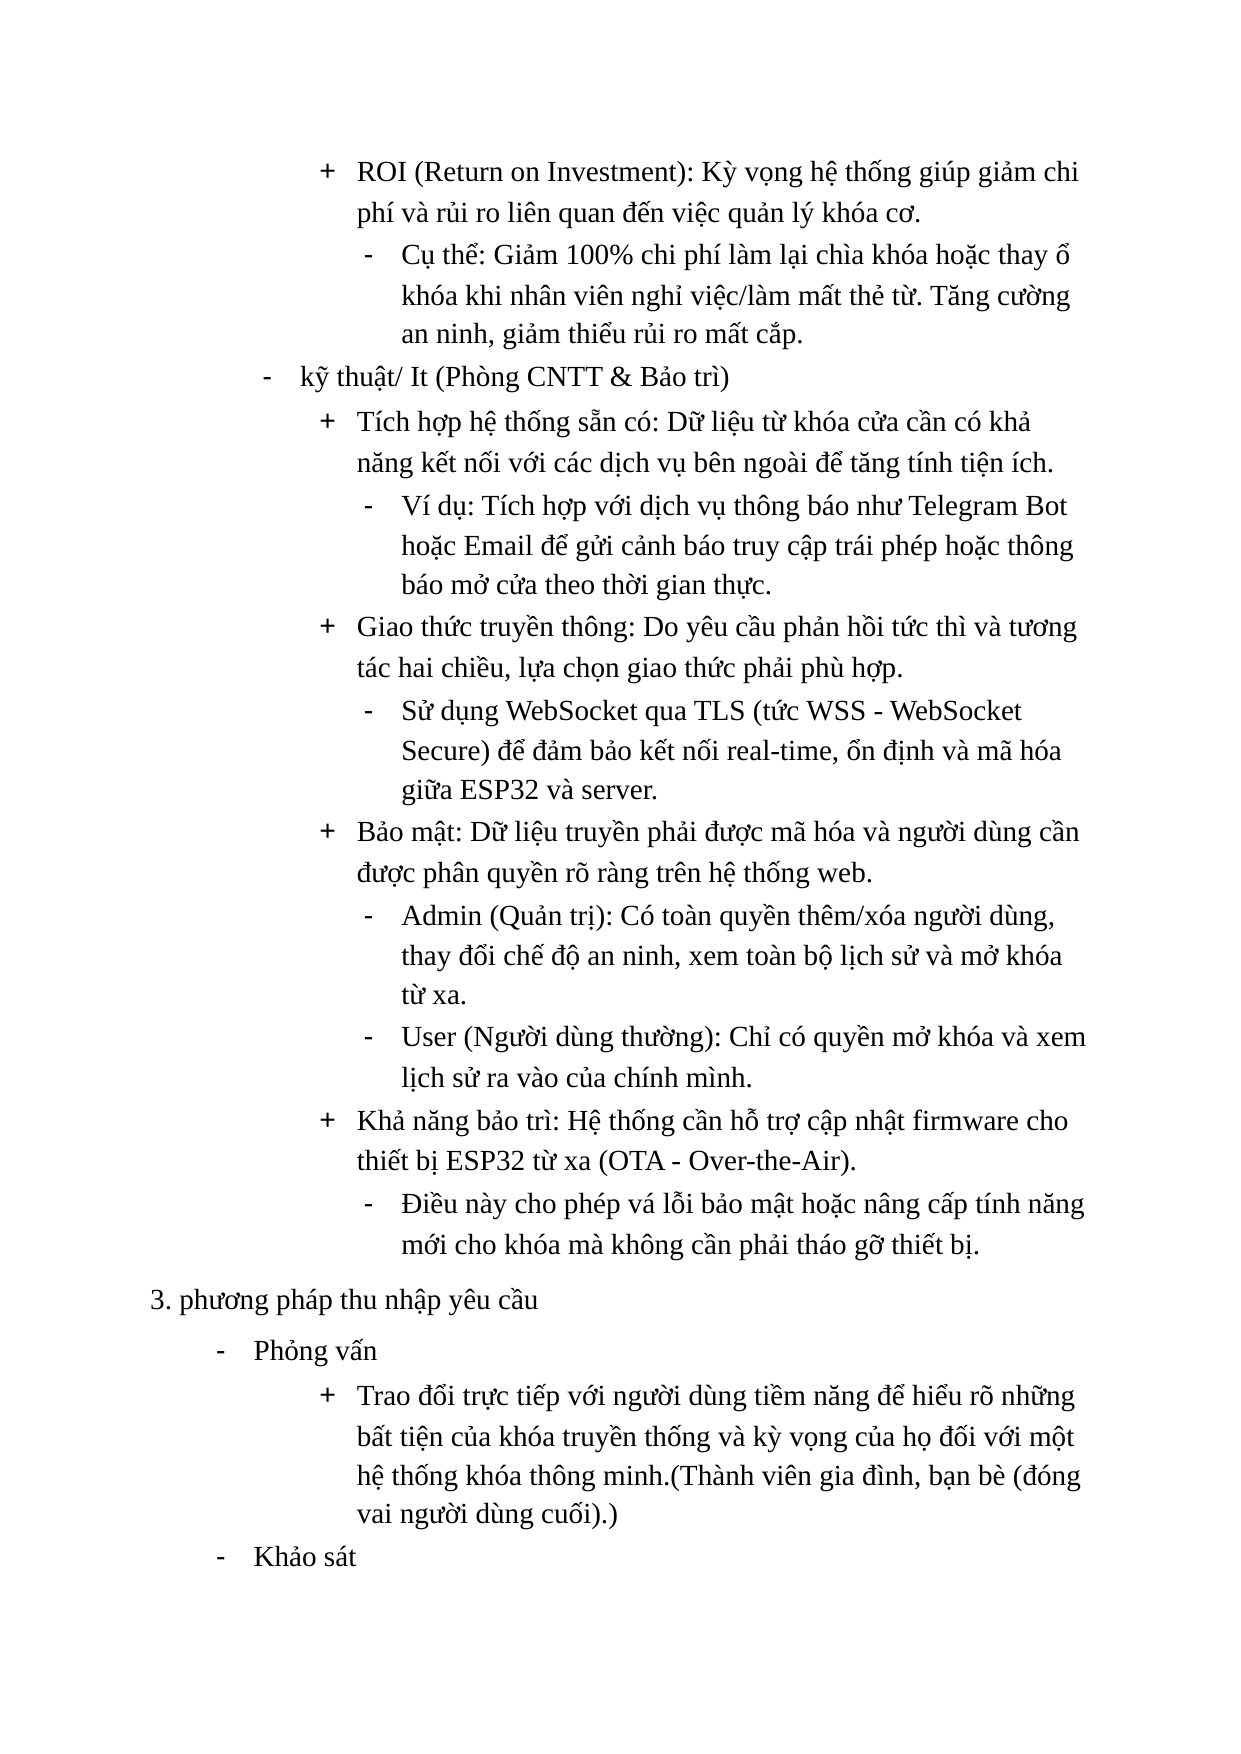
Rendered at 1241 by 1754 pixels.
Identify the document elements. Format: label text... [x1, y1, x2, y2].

list ROI (Return on Investment): Kỳ vọng hệ thống giúp giảm chi phí và rủi ro liên quan đến việc quản lý khóa cơ. [319, 150, 1090, 228]
list Phỏng vấn [216, 1329, 1090, 1368]
list Cụ thể: Giảm 100% chi phí làm lại chìa khóa hoặc thay ổ khóa khi nhân viên nghỉ việc/làm mất thẻ từ. Tăng cường an ninh, giảm thiểu rủi ro mất cắp. [363, 233, 1090, 350]
list Điều này cho phép vá lỗi bảo mật hoặc nâng cấp tính năng mới cho khóa mà không cần phải tháo gỡ thiết bị. [363, 1182, 1090, 1260]
list Giao thức truyền thông: Do yêu cầu phản hồi tức thì và tương tác hai chiều, lựa chọn giao thức phải phù hợp. [319, 606, 1090, 684]
list Khả năng bảo trì: Hệ thống cần hỗ trợ cập nhật firmware cho thiết bị ESP32 từ xa (OTA - Over-the-Air). [319, 1099, 1090, 1177]
list Khảo sát [216, 1535, 1090, 1574]
list kỹ thuật/ It (Phòng CNTT & Bảo trì) [262, 355, 1090, 395]
subtitle 3. phương pháp thu nhập yêu cầu [150, 1282, 1090, 1316]
list Trao đổi trực tiếp với người dùng tiềm năng để hiểu rõ những bất tiện của khóa truyền thống và kỳ vọng của họ đối với một hệ thống khóa thông minh.(Thành viên gia đình, bạn bè (đóng vai người dùng cuối).) [319, 1374, 1090, 1530]
list Bảo mật: Dữ liệu truyền phải được mã hóa và người dùng cần được phân quyền rõ ràng trên hệ thống web. [319, 811, 1090, 889]
list Admin (Quản trị): Có toàn quyền thêm/xóa người dùng, thay đổi chế độ an ninh, xem toàn bộ lịch sử và mở khóa từ xa. [363, 894, 1090, 1011]
list Tích hợp hệ thống sẵn có: Dữ liệu từ khóa cửa cần có khả năng kết nối với các dịch vụ bên ngoài để tăng tính tiện ích. [319, 401, 1090, 479]
list Sử dụng WebSocket qua TLS (tức WSS - WebSocket Secure) để đảm bảo kết nối real-time, ổn định và mã hóa giữa ESP32 và server. [363, 689, 1090, 806]
list User (Người dùng thường): Chỉ có quyền mở khóa và xem lịch sử ra vào của chính mình. [363, 1016, 1090, 1094]
list Ví dụ: Tích hợp với dịch vụ thông báo như Telegram Bot hoặc Email để gửi cảnh báo truy cập trái phép hoặc thông báo mở cửa theo thời gian thực. [363, 484, 1090, 601]
